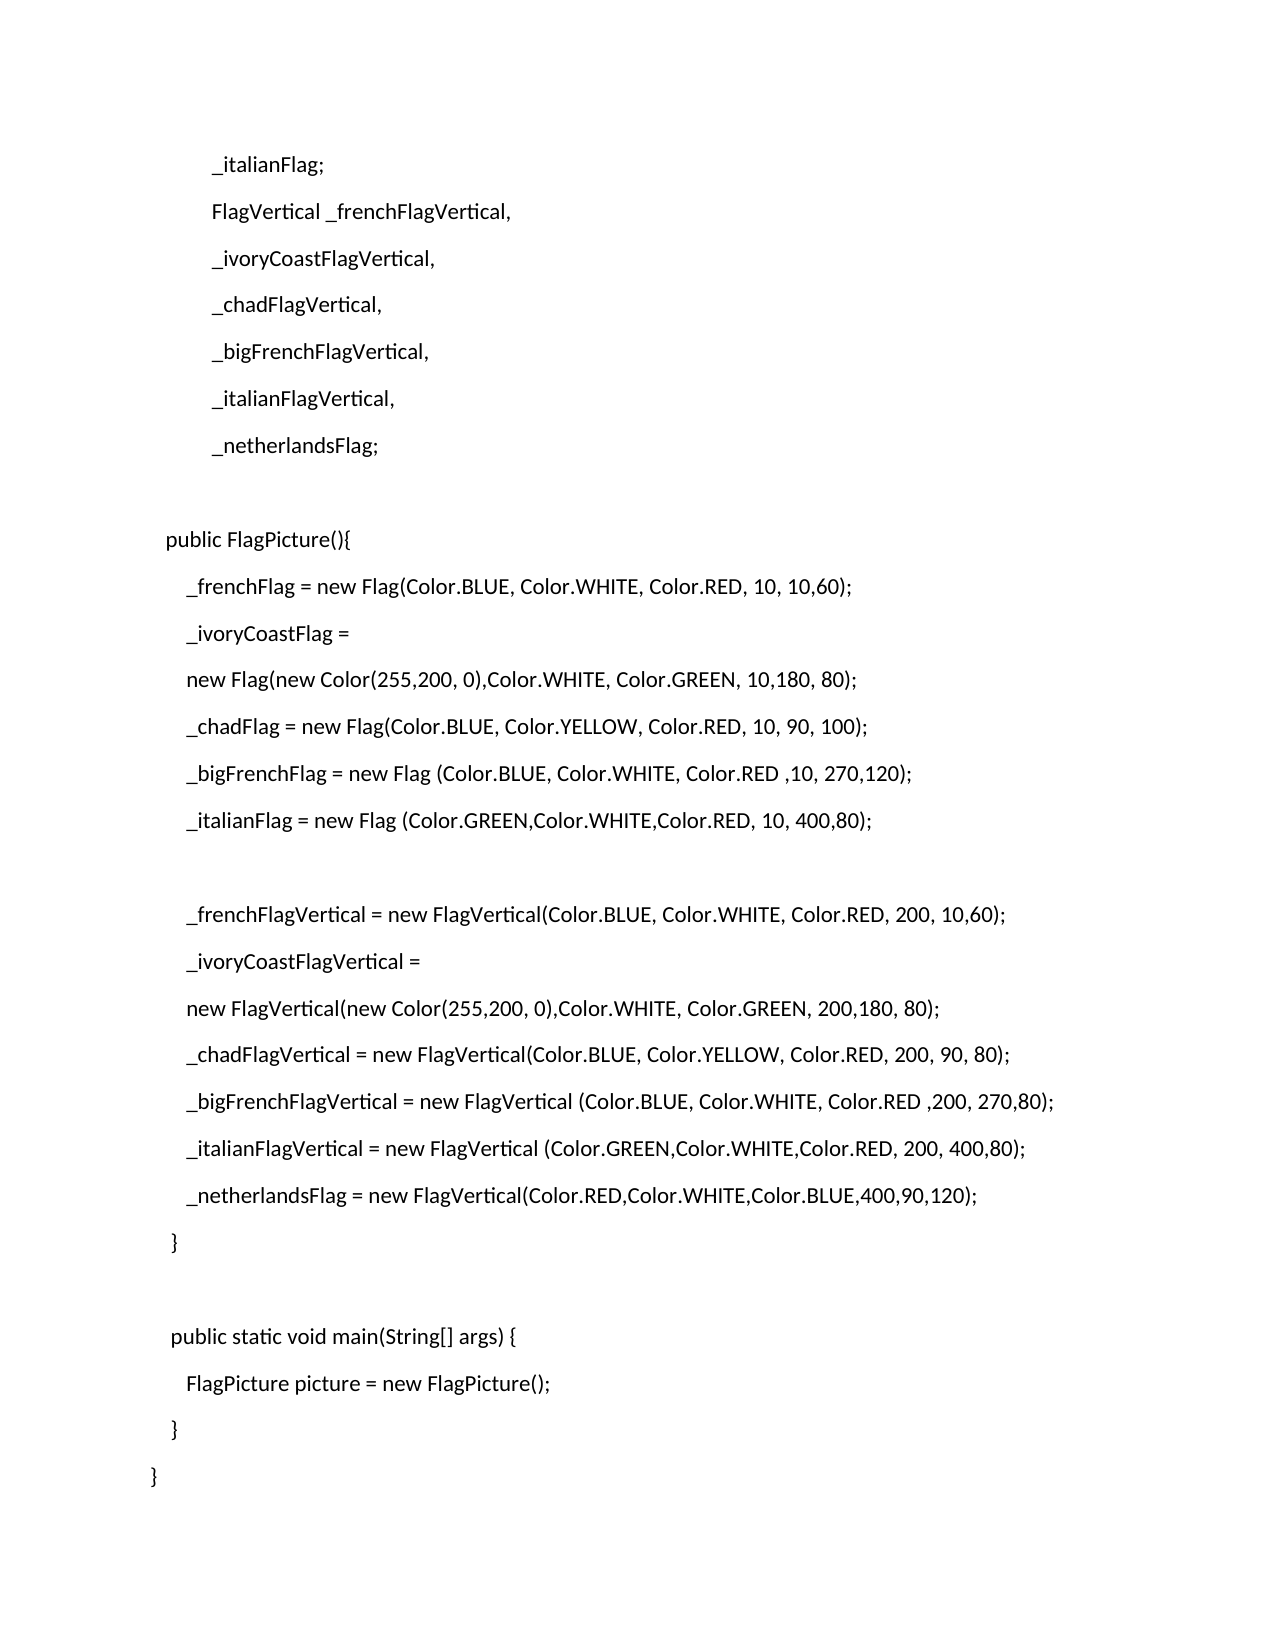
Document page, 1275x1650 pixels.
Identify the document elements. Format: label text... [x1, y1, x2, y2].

text _bigFrenchFlagVertical, [150, 337, 1125, 366]
text _bigFrenchFlag = new Flag (Color.BLUE, Color.WHITE, Color.RED ,10, 270,120); [150, 759, 1125, 787]
text _bigFrenchFlagVertical = new FlagVertical (Color.BLUE, Color.WHITE, Color.RED ,200, 270,80); [150, 1087, 1125, 1116]
text _ivoryCoastFlag = [150, 619, 1125, 647]
text _netherlandsFlag; [150, 431, 1125, 459]
text public FlagPicture(){ [150, 525, 1125, 553]
text _chadFlagVertical = new FlagVertical(Color.BLUE, Color.YELLOW, Color.RED, 200, 90, 80); [150, 1041, 1125, 1069]
text _netherlandsFlag = new FlagVertical(Color.RED,Color.WHITE,Color.BLUE,400,90,120); [150, 1181, 1125, 1209]
text public static void main(String[] args) { [150, 1322, 1125, 1350]
text _italianFlag = new Flag (Color.GREEN,Color.WHITE,Color.RED, 10, 400,80); [150, 806, 1125, 834]
text new Flag(new Color(255,200, 0),Color.WHITE, Color.GREEN, 10,180, 80); [150, 666, 1125, 694]
text FlagPicture picture = new FlagPicture(); [150, 1369, 1125, 1397]
text _frenchFlagVertical = new FlagVertical(Color.BLUE, Color.WHITE, Color.RED, 200, 10,60); [150, 900, 1125, 928]
text _chadFlag = new Flag(Color.BLUE, Color.YELLOW, Color.RED, 10, 90, 100); [150, 712, 1125, 741]
text } [150, 1228, 1125, 1256]
text _italianFlag; [150, 150, 1125, 178]
text _chadFlagVertical, [150, 291, 1125, 319]
text _italianFlagVertical = new FlagVertical (Color.GREEN,Color.WHITE,Color.RED, 200, 400,80); [150, 1134, 1125, 1162]
text _ivoryCoastFlagVertical, [150, 244, 1125, 272]
text _ivoryCoastFlagVertical = [150, 947, 1125, 975]
text new FlagVertical(new Color(255,200, 0),Color.WHITE, Color.GREEN, 200,180, 80); [150, 994, 1125, 1022]
text FlagVertical _frenchFlagVertical, [150, 197, 1125, 225]
text _frenchFlag = new Flag(Color.BLUE, Color.WHITE, Color.RED, 10, 10,60); [150, 572, 1125, 600]
text } [150, 1416, 1125, 1444]
text } [150, 1462, 1125, 1491]
text _italianFlagVertical, [150, 384, 1125, 412]
